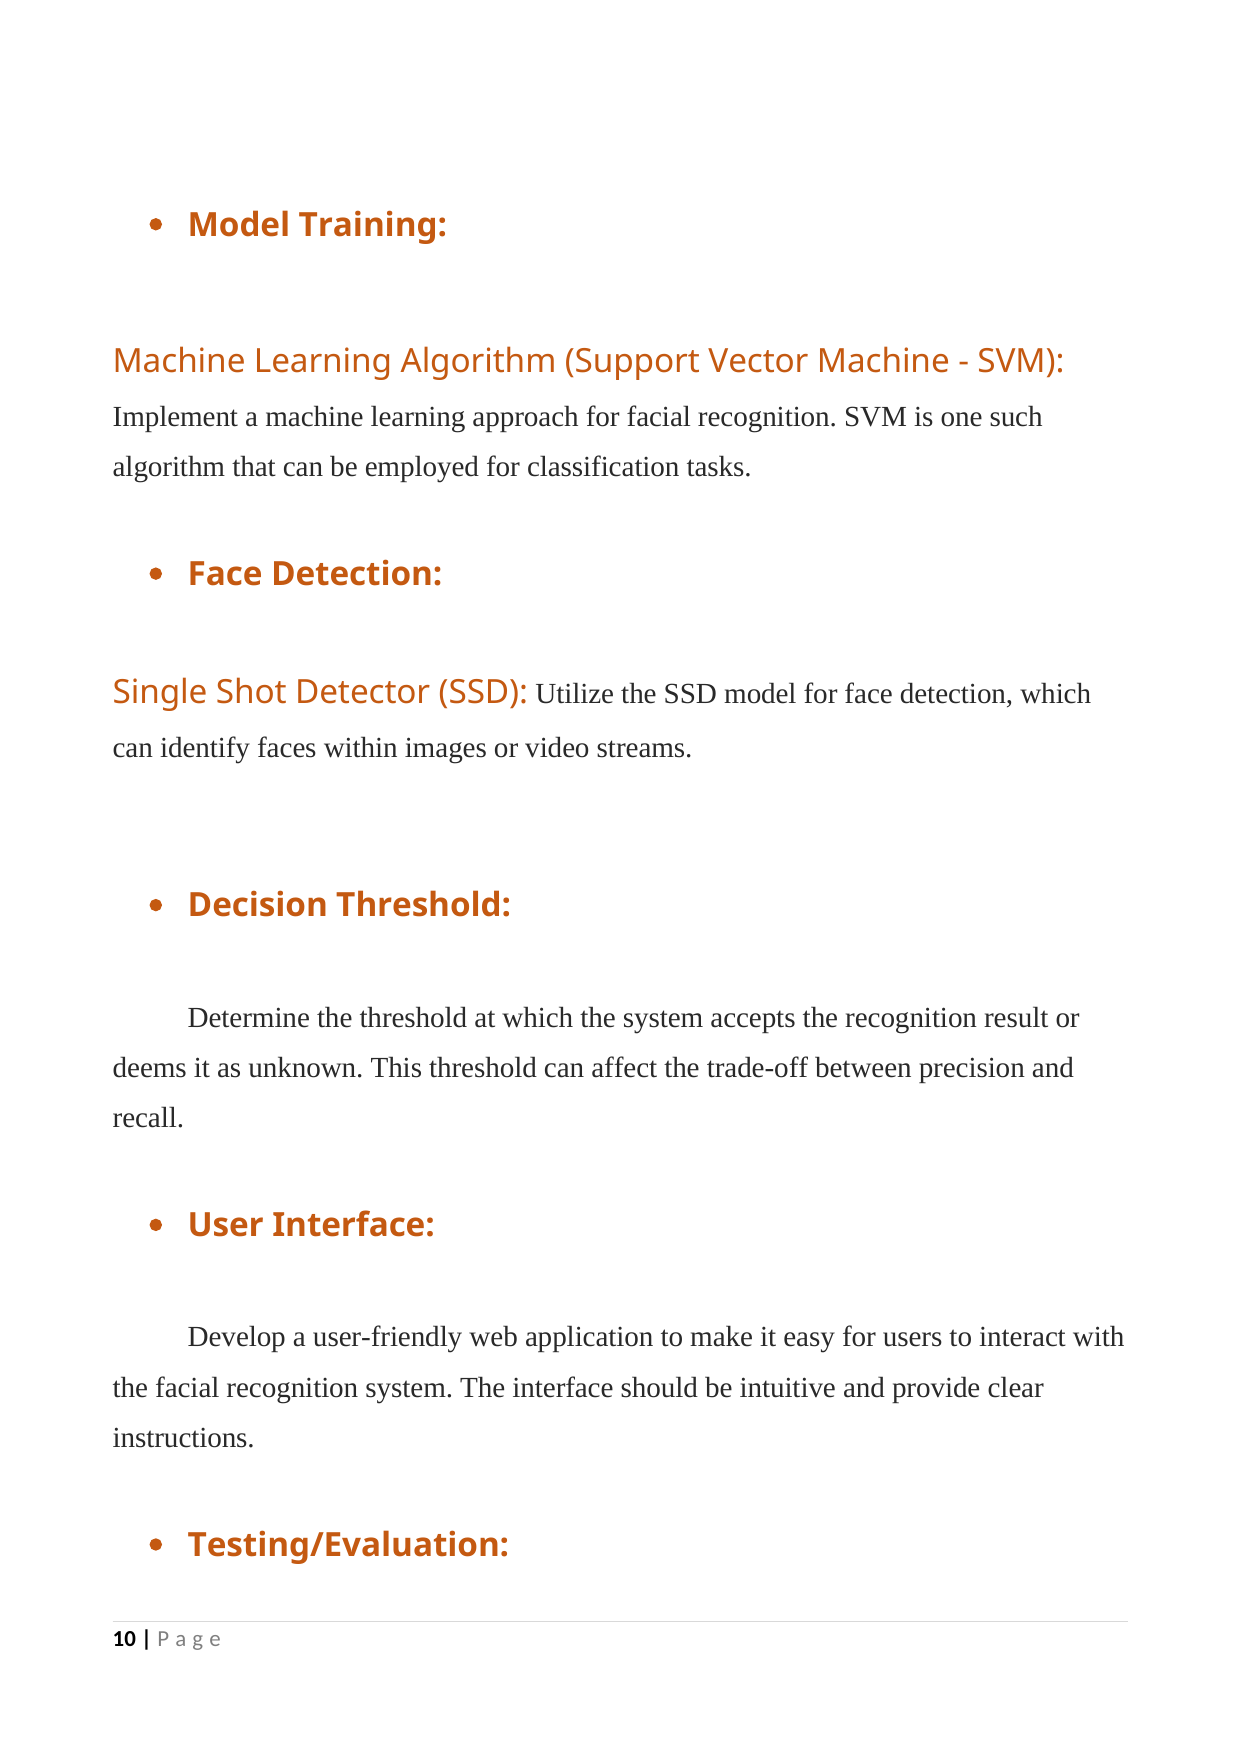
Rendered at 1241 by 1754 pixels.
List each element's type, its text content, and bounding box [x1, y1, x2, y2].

list User Interface: [150, 1201, 1128, 1246]
list Decision Threshold: [150, 881, 1128, 927]
list Model Training: [150, 200, 1128, 246]
text Develop a user-friendly web application to make it easy for users to interact with the facial recognition system. The interface should be intuitive and provide clear instructions. [112, 1319, 1128, 1453]
text Single Shot Detector (SSD): Utilize the SSD model for face detection, which can identify faces within images or video streams. [112, 668, 1128, 764]
list Face Detection: [150, 550, 1128, 595]
text Machine Learning Algorithm (Support Vector Machine - SVM): Implement a machine learning approach for facial recognition. SVM is one such algorithm that can be employed for classification tasks. [112, 337, 1128, 483]
list Testing/Evaluation: [150, 1521, 1128, 1566]
text Determine the threshold at which the system accepts the recognition result or deems it as unknown. This threshold can affect the trade-off between precision and recall. [112, 1000, 1128, 1134]
